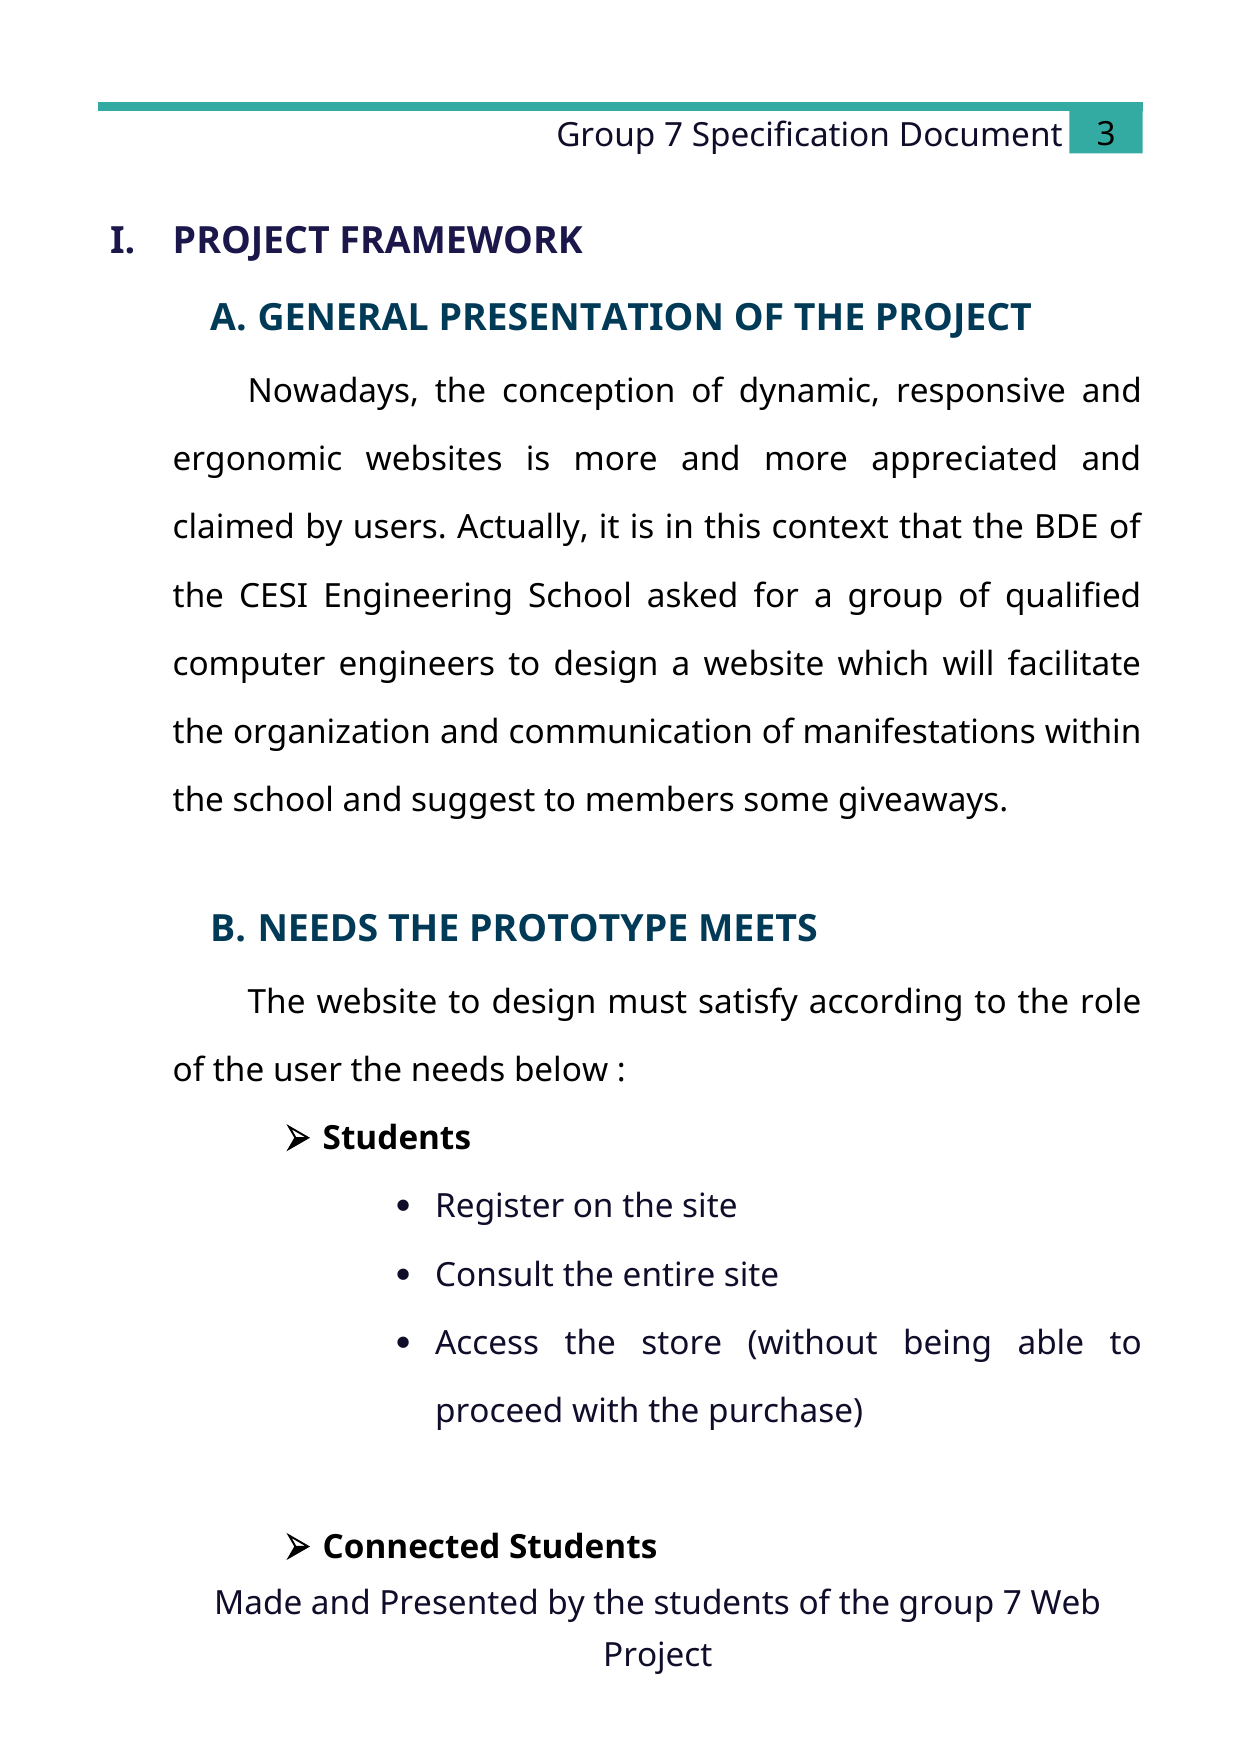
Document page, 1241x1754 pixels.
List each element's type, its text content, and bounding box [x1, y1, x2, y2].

list Consult the entire site [397, 1250, 1143, 1296]
list GENERAL PRESENTATION OF THE PROJECT [210, 290, 1143, 341]
list PROJECT FRAMEWORK [135, 214, 1143, 265]
list Students [285, 1114, 1143, 1159]
list Register on the site [397, 1182, 1143, 1228]
list Connected Students [285, 1523, 1143, 1568]
text The website to design must satisfy according to the role of the user the needs below : [172, 978, 1143, 1091]
list NEEDS THE PROTOTYPE MEETS [210, 901, 1143, 952]
text Nowadays, the conception of dynamic, responsive and ergonomic websites is more and more appreciated and claimed by users. Actually, it is in this context that the BDE of the CESI Engineering School asked for a group of qualified computer engineers to design a website which will facilitate the organization and communication of manifestations within the school and suggest to members some giveaways. [172, 367, 1143, 821]
list Access the store (without being able to proceed with the purchase) [397, 1318, 1143, 1432]
